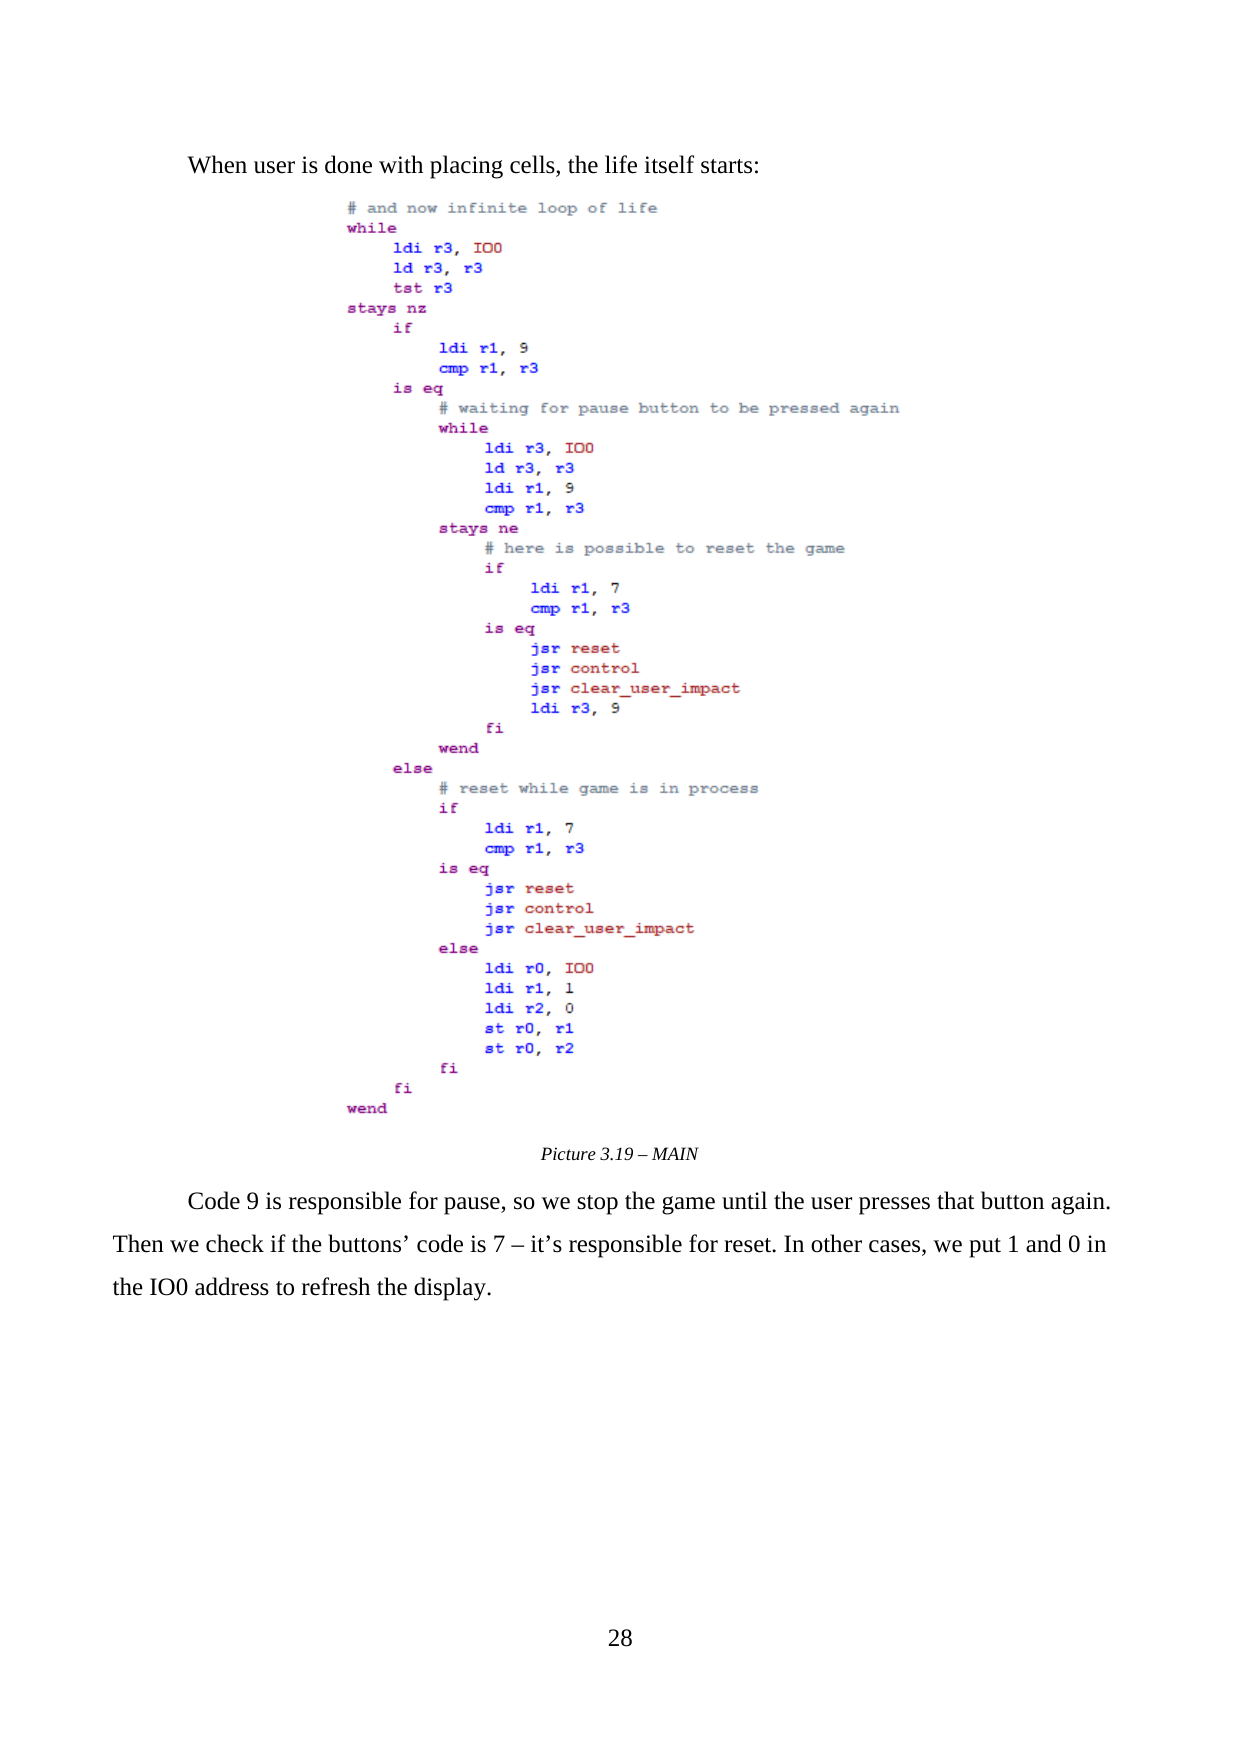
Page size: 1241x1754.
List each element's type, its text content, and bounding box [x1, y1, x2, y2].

picture [307, 193, 933, 1129]
text Picture 3.19 – MAIN [112, 1143, 1128, 1165]
text When user is done with placing cells, the life itself starts: [112, 150, 1128, 179]
text Code 9 is responsible for pause, so we stop the game until the user presses that button again. Then we check if the buttons’ code is 7 – it’s responsible for reset. In other cases, we put 1 and 0 in the IO0 address to refresh the display. [112, 1186, 1128, 1301]
